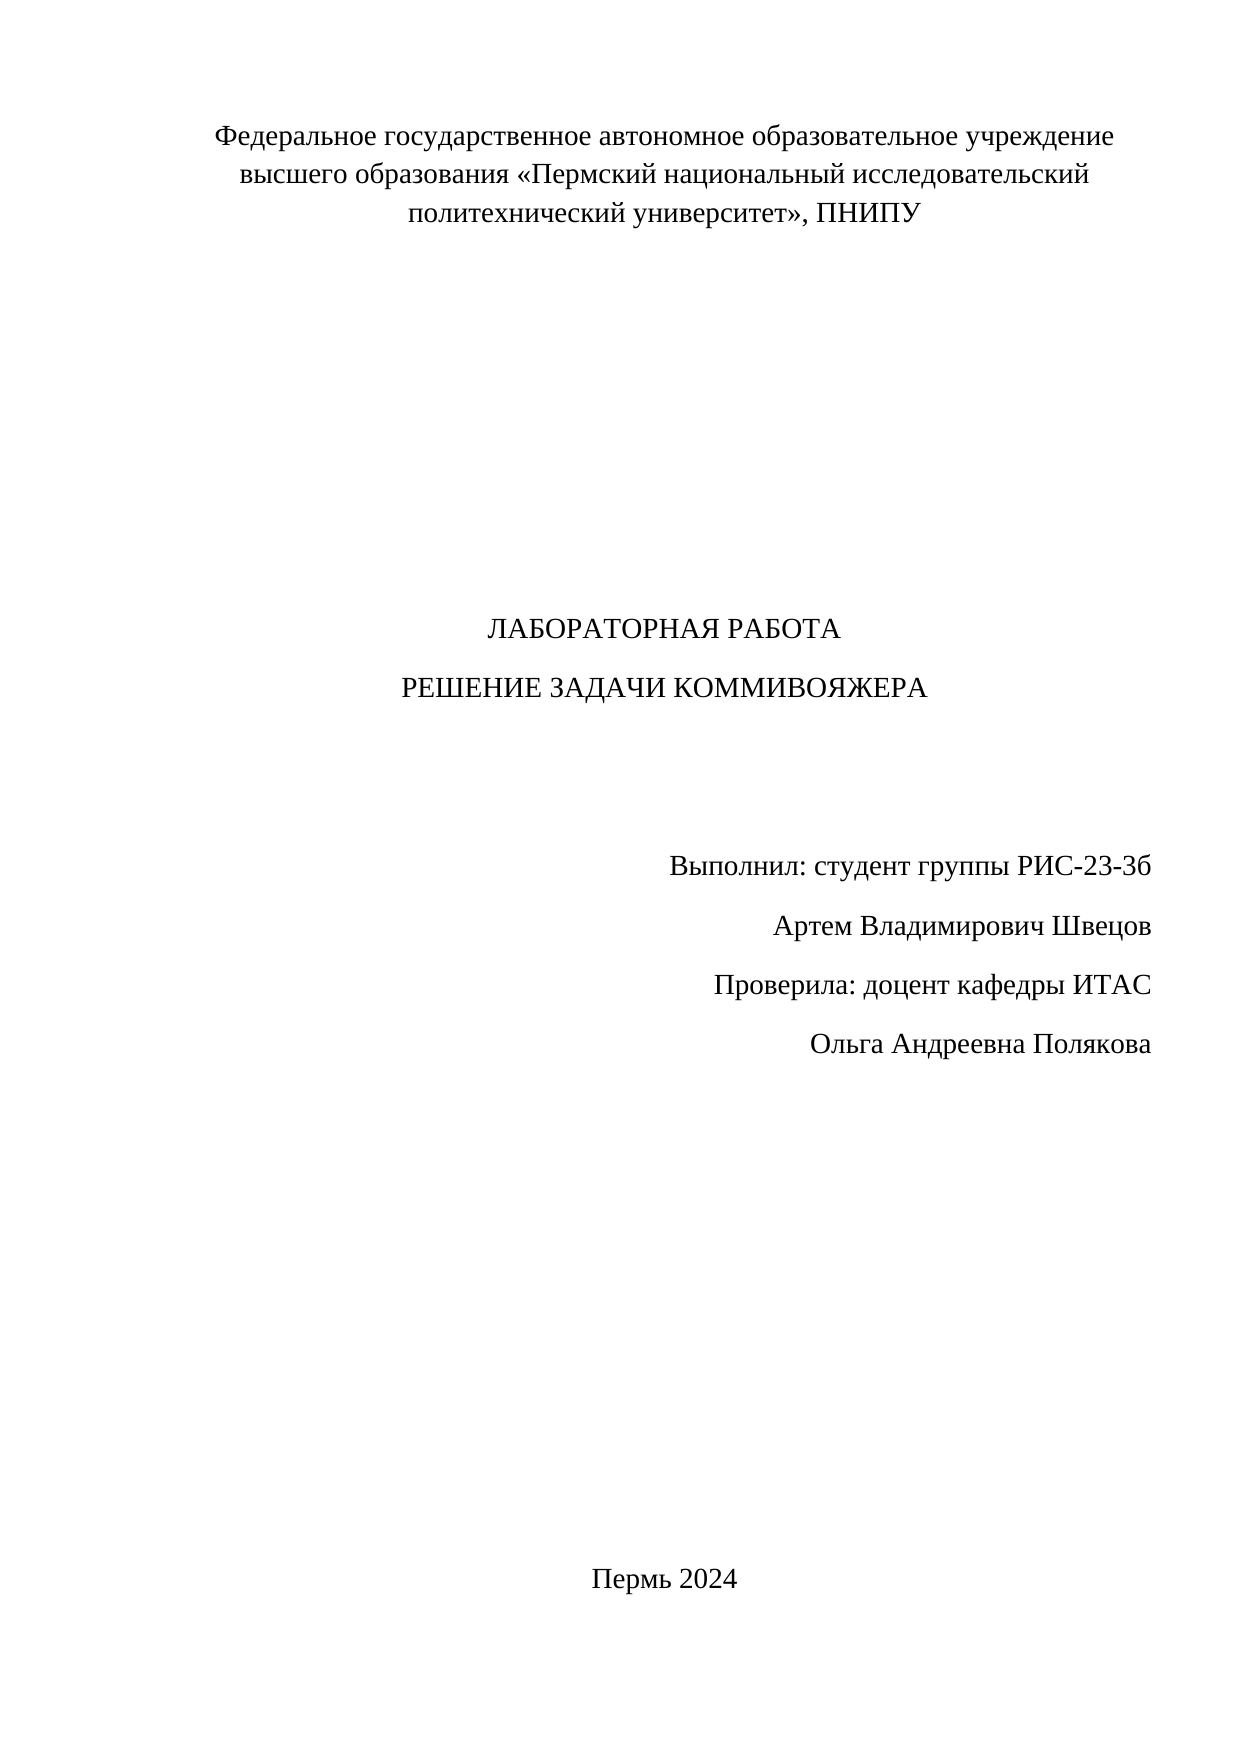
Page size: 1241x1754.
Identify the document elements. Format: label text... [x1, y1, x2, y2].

text Проверила: доцент кафедры ИТАС [177, 967, 1152, 1001]
text Артем Владимирович Швецов [177, 908, 1152, 941]
text Выполнил: студент группы РИС-23-3б [177, 848, 1152, 882]
text РЕШЕНИЕ ЗАДАЧИ КОММИВОЯЖЕРА [177, 670, 1152, 704]
text Пермь 2024 [177, 1561, 1152, 1594]
text ЛАБОРАТОРНАЯ РАБОТА [177, 611, 1152, 644]
text Федеральное государственное автономное образовательное учреждение высшего образования «Пермский национальный исследовательский политехнический университет», ПНИПУ [177, 118, 1152, 229]
text Ольга Андреевна Полякова [177, 1026, 1152, 1060]
